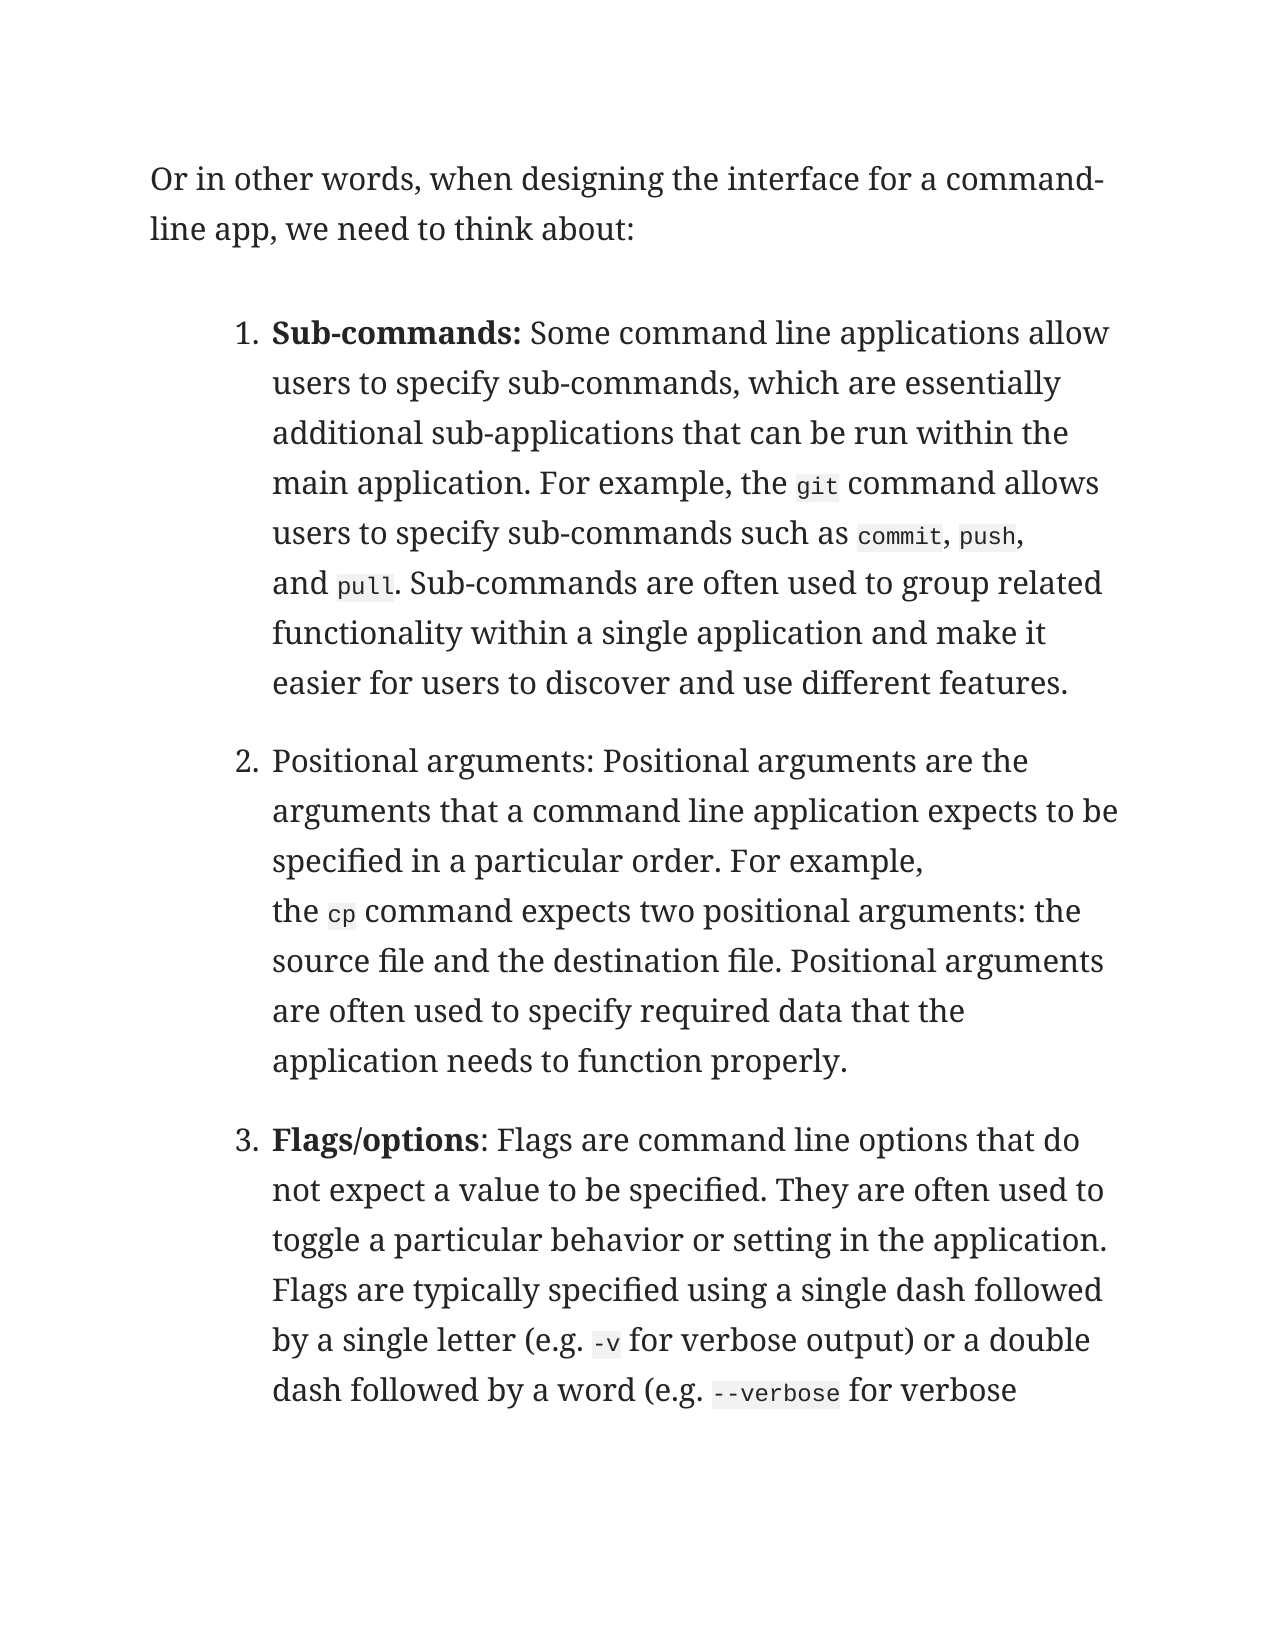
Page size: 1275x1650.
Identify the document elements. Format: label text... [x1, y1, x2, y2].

list Sub-commands: Some command line applications allow users to specify sub-commands, which are essentially additional sub-applications that can be run within the main application. For example, the git command allows users to specify sub-commands such as commit, push, and pull. Sub-commands are often used to group related functionality within a single application and make it easier for users to discover and use different features. [234, 303, 1125, 703]
list Positional arguments: Positional arguments are the arguments that a command line application expects to be specified in a particular order. For example, the cp command expects two positional arguments: the source file and the destination file. Positional arguments are often used to specify required data that the application needs to function properly. [234, 732, 1125, 1082]
text Or in other words, when designing the interface for a command-line app, we need to think about: [150, 150, 1125, 250]
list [234, 1111, 1125, 1411]
